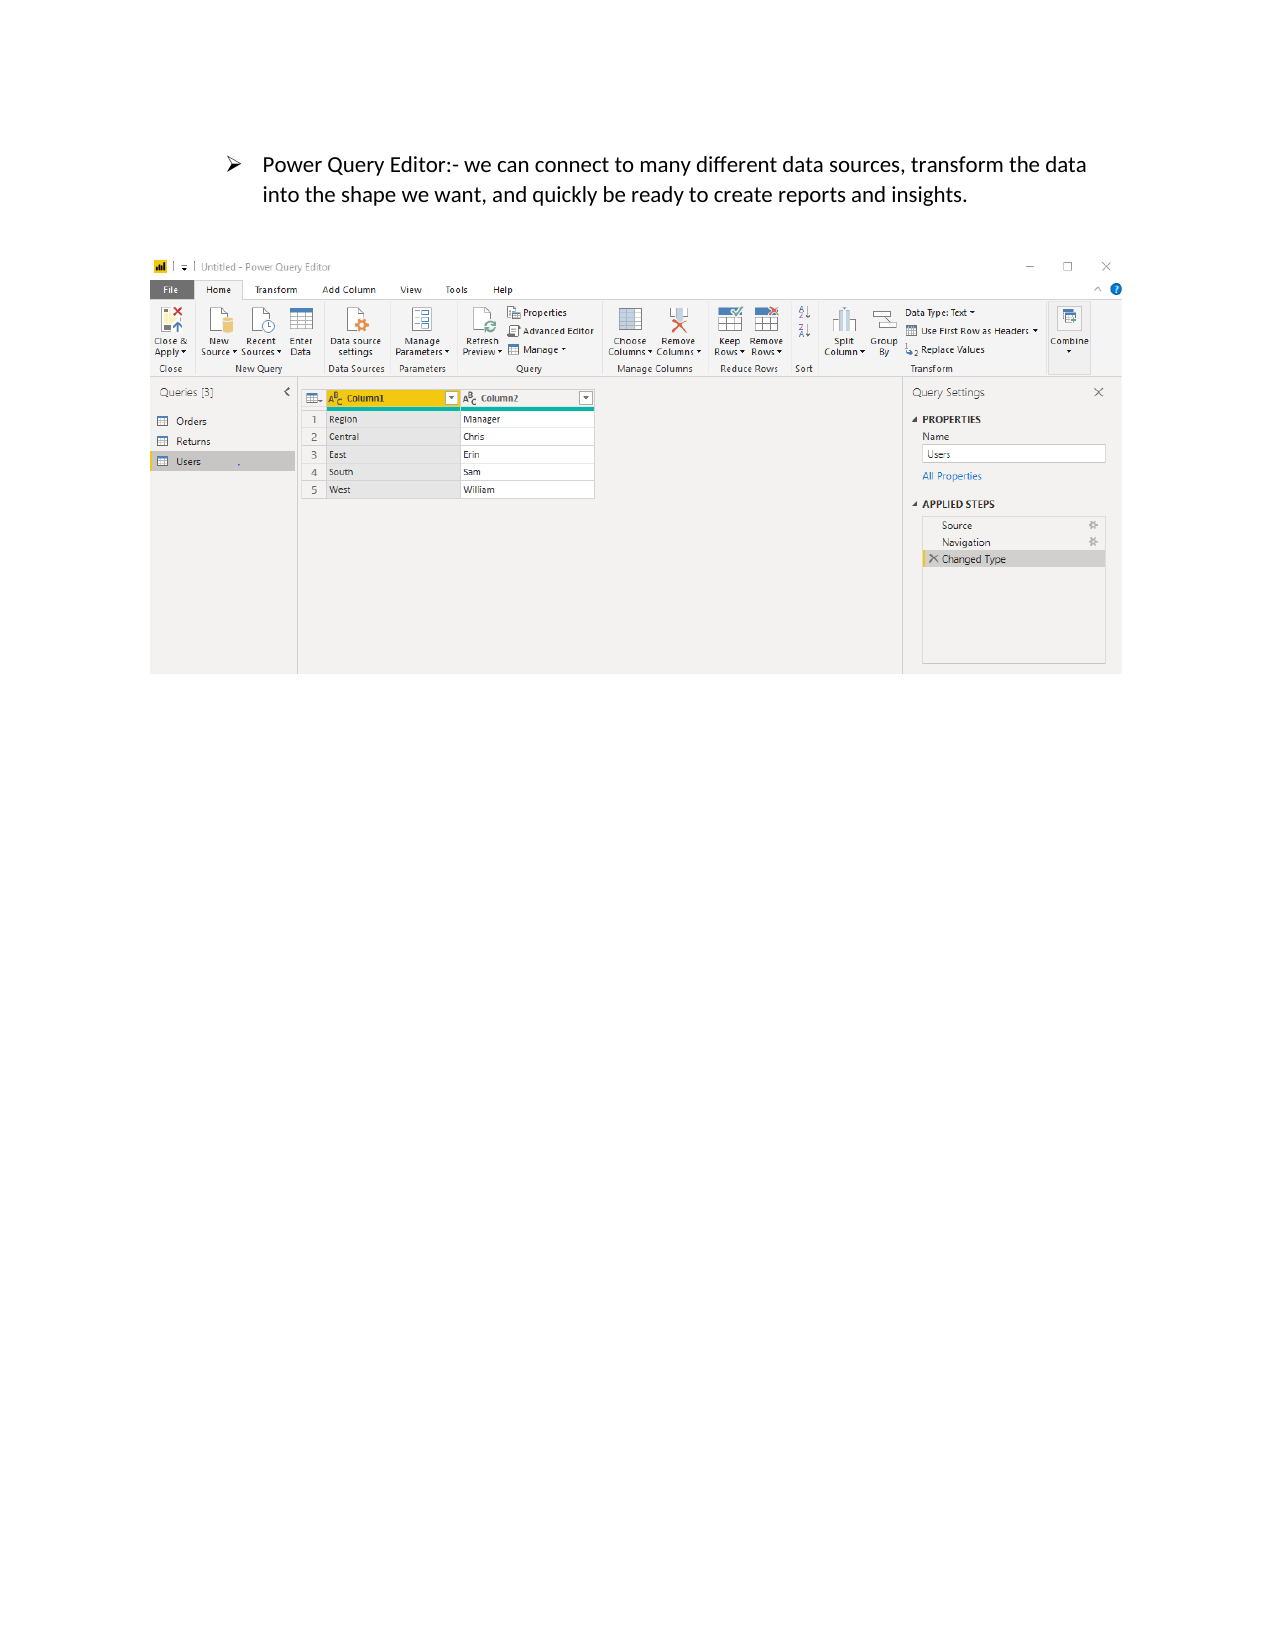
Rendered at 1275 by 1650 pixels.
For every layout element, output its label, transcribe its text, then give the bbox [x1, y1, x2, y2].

list Power Query Editor:- we can connect to many different data sources, transform the data into the shape we want, and quickly be ready to create reports and insights. [225, 150, 1125, 208]
picture [150, 255, 1122, 674]
